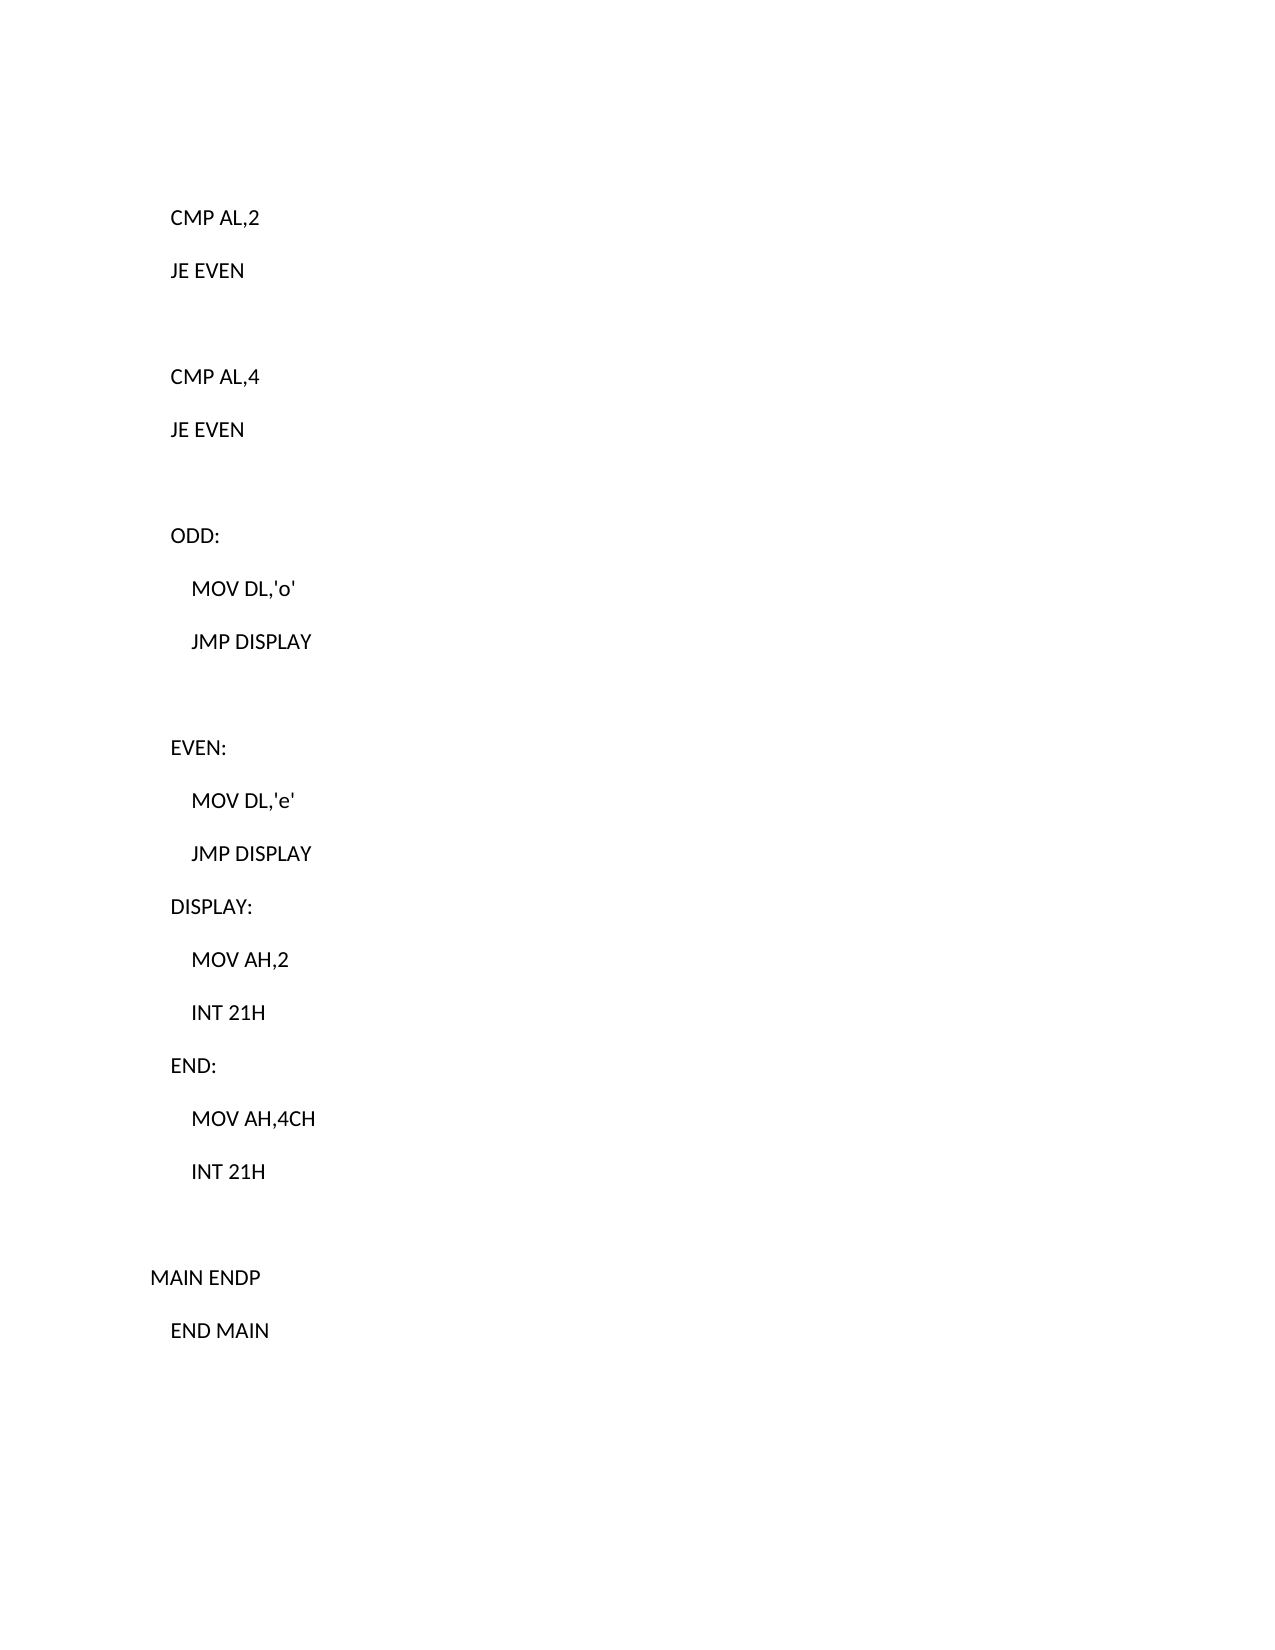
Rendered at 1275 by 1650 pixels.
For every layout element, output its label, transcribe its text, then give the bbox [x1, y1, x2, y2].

text MOV AH,2 [150, 945, 1125, 973]
text END MAIN [150, 1316, 1125, 1344]
text MOV DL,'o' [150, 574, 1125, 602]
text ODD: [150, 521, 1125, 549]
text INT 21H [150, 1157, 1125, 1185]
text JMP DISPLAY [150, 839, 1125, 867]
text CMP AL,2 [150, 203, 1125, 231]
text MOV AH,4CH [150, 1104, 1125, 1132]
text DISPLAY: [150, 892, 1125, 920]
text END: [150, 1051, 1125, 1079]
text JE EVEN [150, 256, 1125, 284]
text JE EVEN [150, 415, 1125, 443]
text CMP AL,4 [150, 362, 1125, 390]
text INT 21H [150, 998, 1125, 1026]
text MAIN ENDP [150, 1263, 1125, 1291]
text EVEN: [150, 733, 1125, 761]
text MOV DL,'e' [150, 786, 1125, 814]
text JMP DISPLAY [150, 627, 1125, 655]
